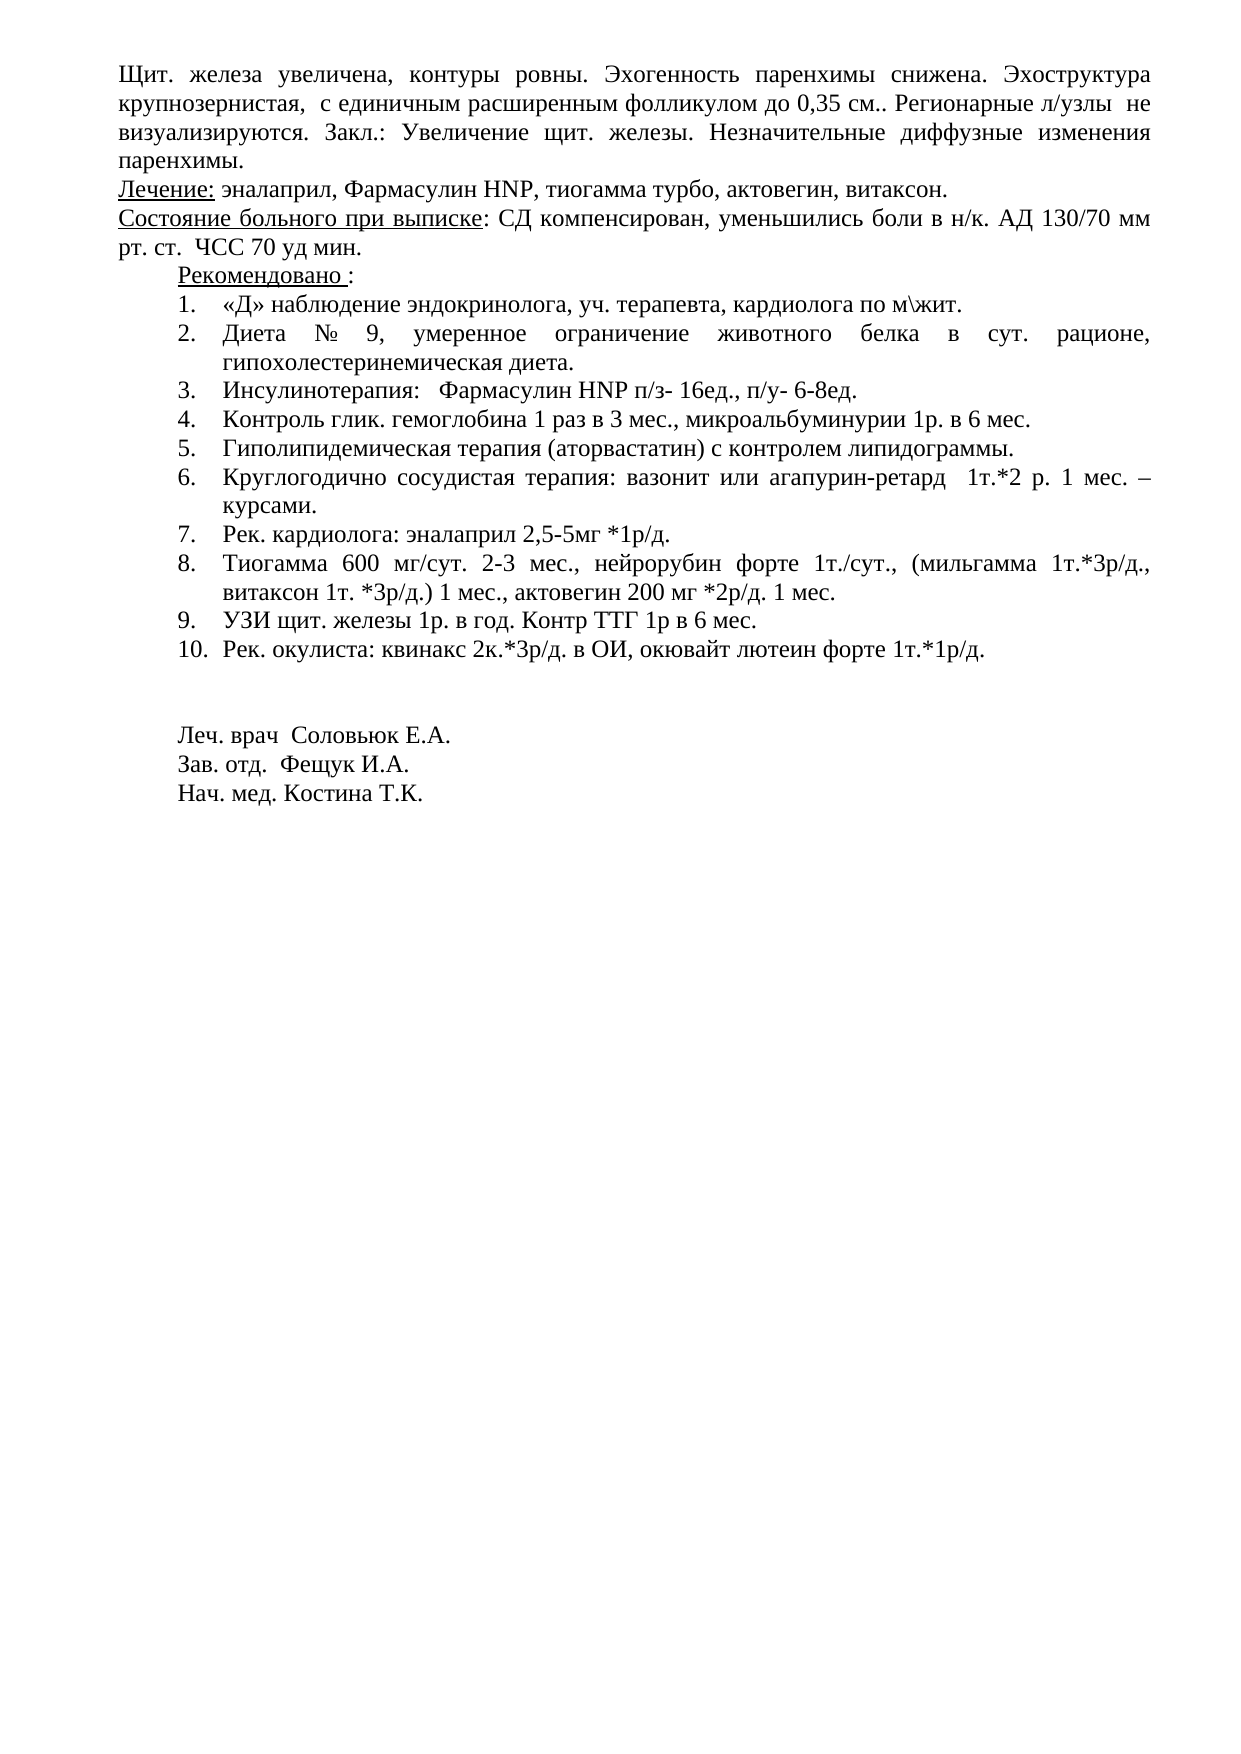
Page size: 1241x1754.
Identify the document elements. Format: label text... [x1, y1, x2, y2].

subtitle Леч. врач Соловьюк Е.А. [177, 720, 1152, 749]
list Инсулинотерапия: Фармасулин НNР п/з- 16ед., п/у- 6-8ед. [177, 375, 1152, 404]
text Щит. железа увеличена, контуры ровны. Эхогенность паренхимы снижена. Эхоструктура крупнозернистая, с единичным расширенным фолликулом до 0,35 см.. Регионарные л/узлы не визуализируются. Закл.: Увеличение щит. железы. Незначительные диффузные изменения паренхимы. [118, 59, 1152, 174]
text Рекомендовано : [177, 260, 1152, 289]
text Лечение: эналаприл, Фармасулин НNР, тиогамма турбо, актовегин, витаксон. [118, 174, 1152, 203]
list Рек. кардиолога: эналаприл 2,5-5мг *1р/д. [177, 519, 1152, 548]
text Нач. мед. Костина Т.К. [177, 778, 1152, 807]
list УЗИ щит. железы 1р. в год. Контр ТТГ 1р в 6 мес. [177, 605, 1152, 634]
list Тиогамма 600 мг/сут. 2-3 мес., нейрорубин форте 1т./сут., (мильгамма 1т.*3р/д., витаксон 1т. *3р/д.) 1 мес., актовегин 200 мг *2р/д. 1 мес. [177, 548, 1152, 605]
list Диета № 9, умеренное ограничение животного белка в сут. рационе, гипохолестеринемическая диета. [177, 318, 1152, 375]
list «Д» наблюдение эндокринолога, уч. терапевта, кардиолога по м\жит. [177, 289, 1152, 318]
text Состояние больного при выписке: СД компенсирован, уменьшились боли в н/к. АД 130/70 мм рт. ст. ЧСС 70 уд мин. [118, 203, 1152, 260]
list Контроль глик. гемоглобина 1 раз в 3 мес., микроальбуминурии 1р. в 6 мес. [177, 404, 1152, 433]
text Зав. отд. Фещук И.А. [177, 749, 1152, 778]
list Круглогодично сосудистая терапия: вазонит или агапурин-ретард 1т.*2 р. 1 мес. – курсами. [177, 462, 1152, 519]
list Рек. окулиста: квинакс 2к.*3р/д. в ОИ, окювайт лютеин форте 1т.*1р/д. [177, 634, 1152, 663]
list Гиполипидемическая терапия (аторвастатин) с контролем липидограммы. [177, 433, 1152, 462]
